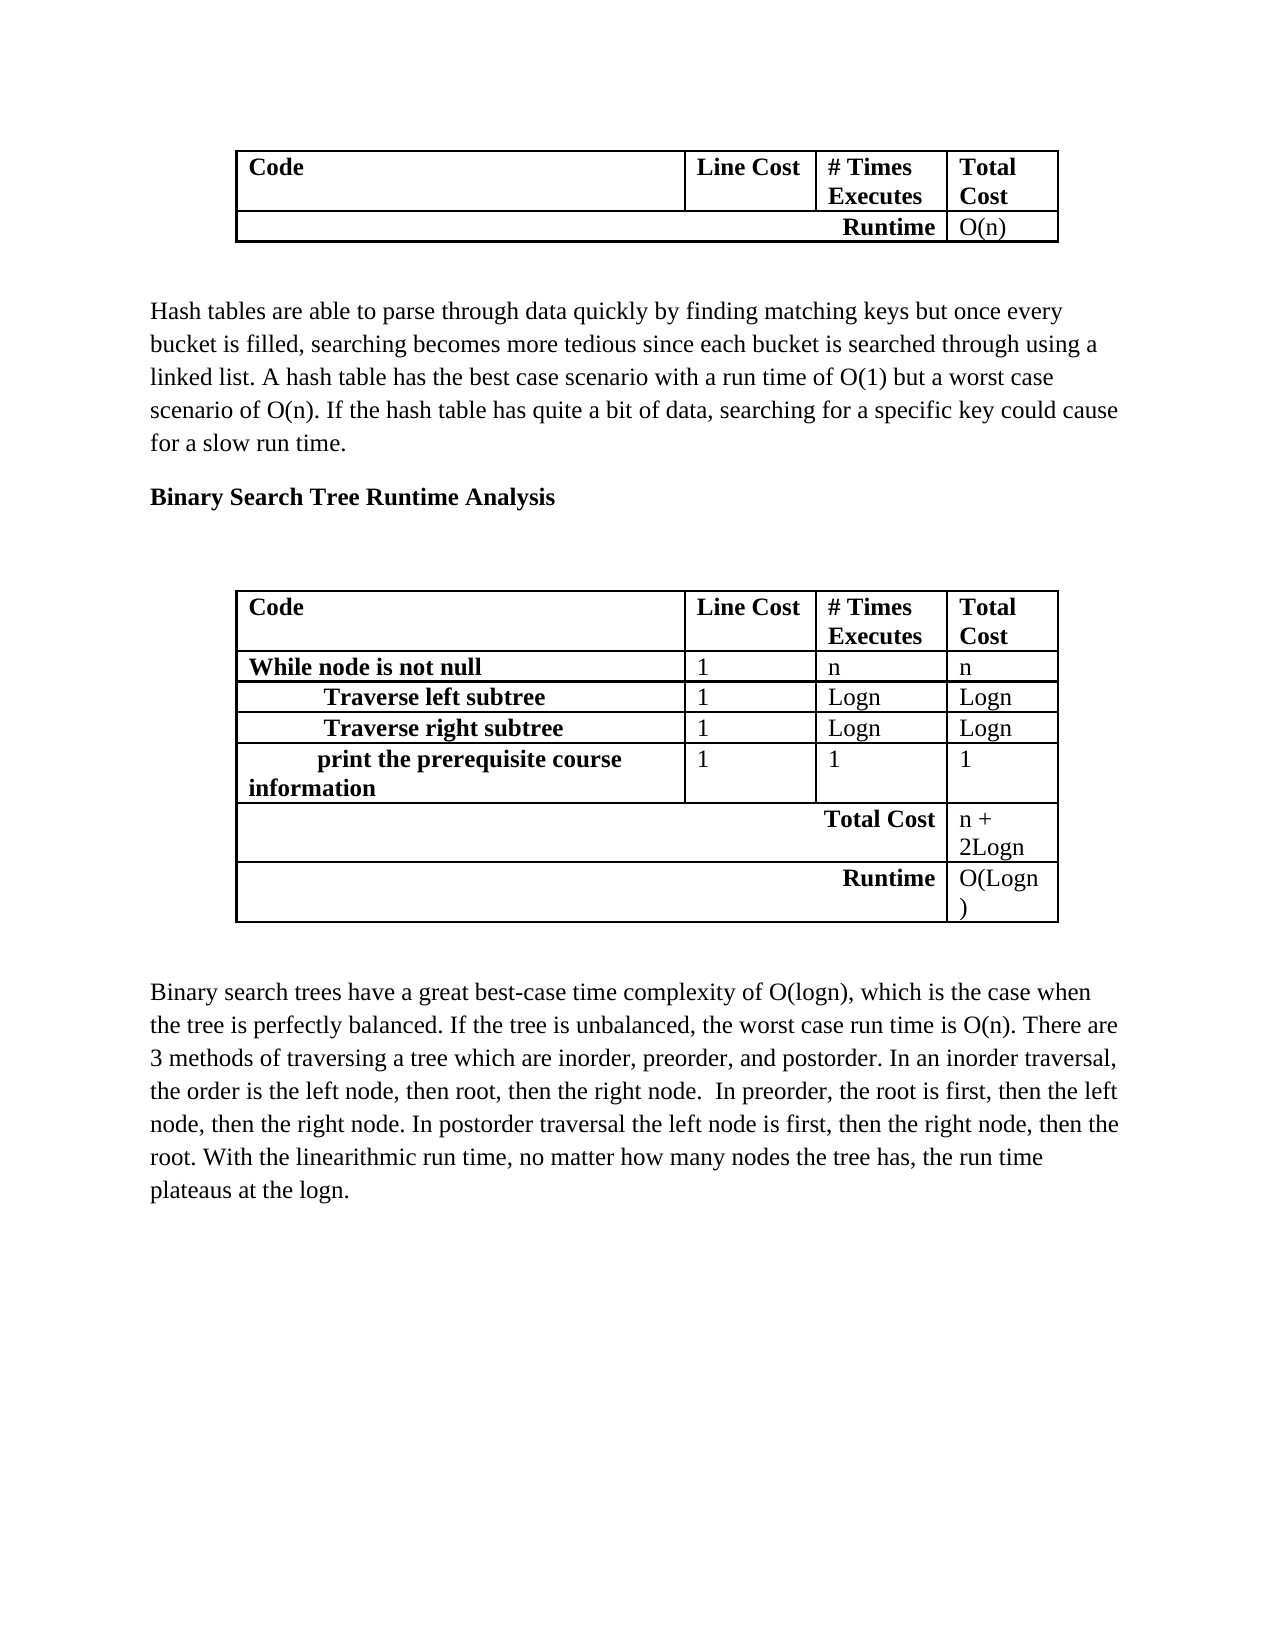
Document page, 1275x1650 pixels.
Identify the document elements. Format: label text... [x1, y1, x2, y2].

table_cell O(n) [948, 212, 1057, 240]
table_cell n [817, 652, 946, 680]
table_header # Times Executes [817, 152, 946, 209]
table_cell Logn [948, 713, 1057, 742]
table_header # Times Executes [817, 592, 946, 649]
table_cell 1 [686, 683, 815, 711]
table_cell 1 [686, 713, 815, 742]
table_cell Logn [817, 683, 946, 711]
table_header Total Cost [948, 592, 1057, 649]
table_cell Total Cost [238, 804, 946, 861]
table_cell Logn [948, 683, 1057, 711]
table_header Code [238, 592, 684, 649]
table_cell 1 [948, 744, 1057, 802]
table_cell print the prerequisite course information [238, 744, 684, 802]
table_cell Logn [817, 713, 946, 742]
text Binary search trees have a great best-case time complexity of O(logn), which is the case when the tree is perfectly balanced. If the tree is unbalanced, the worst case run time is O(n). There are 3 methods of traversing a tree which are inorder, preorder, and postorder. In an inorder traversal, the order is the left node, then root, then the right node. In preorder, the root is first, then the left node, then the right node. In postorder traversal the left node is first, then the right node, then the root. With the linearithmic run time, no matter how many nodes the tree has, the run time plateaus at the logn. [150, 977, 1125, 1204]
text Hash tables are able to parse through data quickly by finding matching keys but once every bucket is filled, searching becomes more tedious since each bucket is searched through using a linked list. A hash table has the best case scenario with a run time of O(1) but a worst case scenario of O(n). If the hash table has quite a bit of data, searching for a specific key could cause for a slow run time. [150, 296, 1125, 457]
table_cell Runtime [238, 863, 946, 921]
table_header Code [238, 152, 684, 209]
table_cell 1 [686, 744, 815, 802]
table_cell Traverse right subtree [238, 713, 684, 742]
table_header Total Cost [948, 152, 1057, 209]
table_cell 1 [686, 652, 815, 680]
table_cell 1 [817, 744, 946, 802]
table_cell n + 2Logn [948, 804, 1057, 861]
table_cell n [948, 652, 1057, 680]
text Binary Search Tree Runtime Analysis [150, 482, 1125, 511]
table_cell While node is not null [238, 652, 684, 680]
table_cell Traverse left subtree [238, 683, 684, 711]
table_header Line Cost [686, 152, 815, 209]
table_cell Runtime [238, 212, 946, 240]
table_header Line Cost [686, 592, 815, 649]
table_cell O(Logn) [948, 863, 1057, 921]
